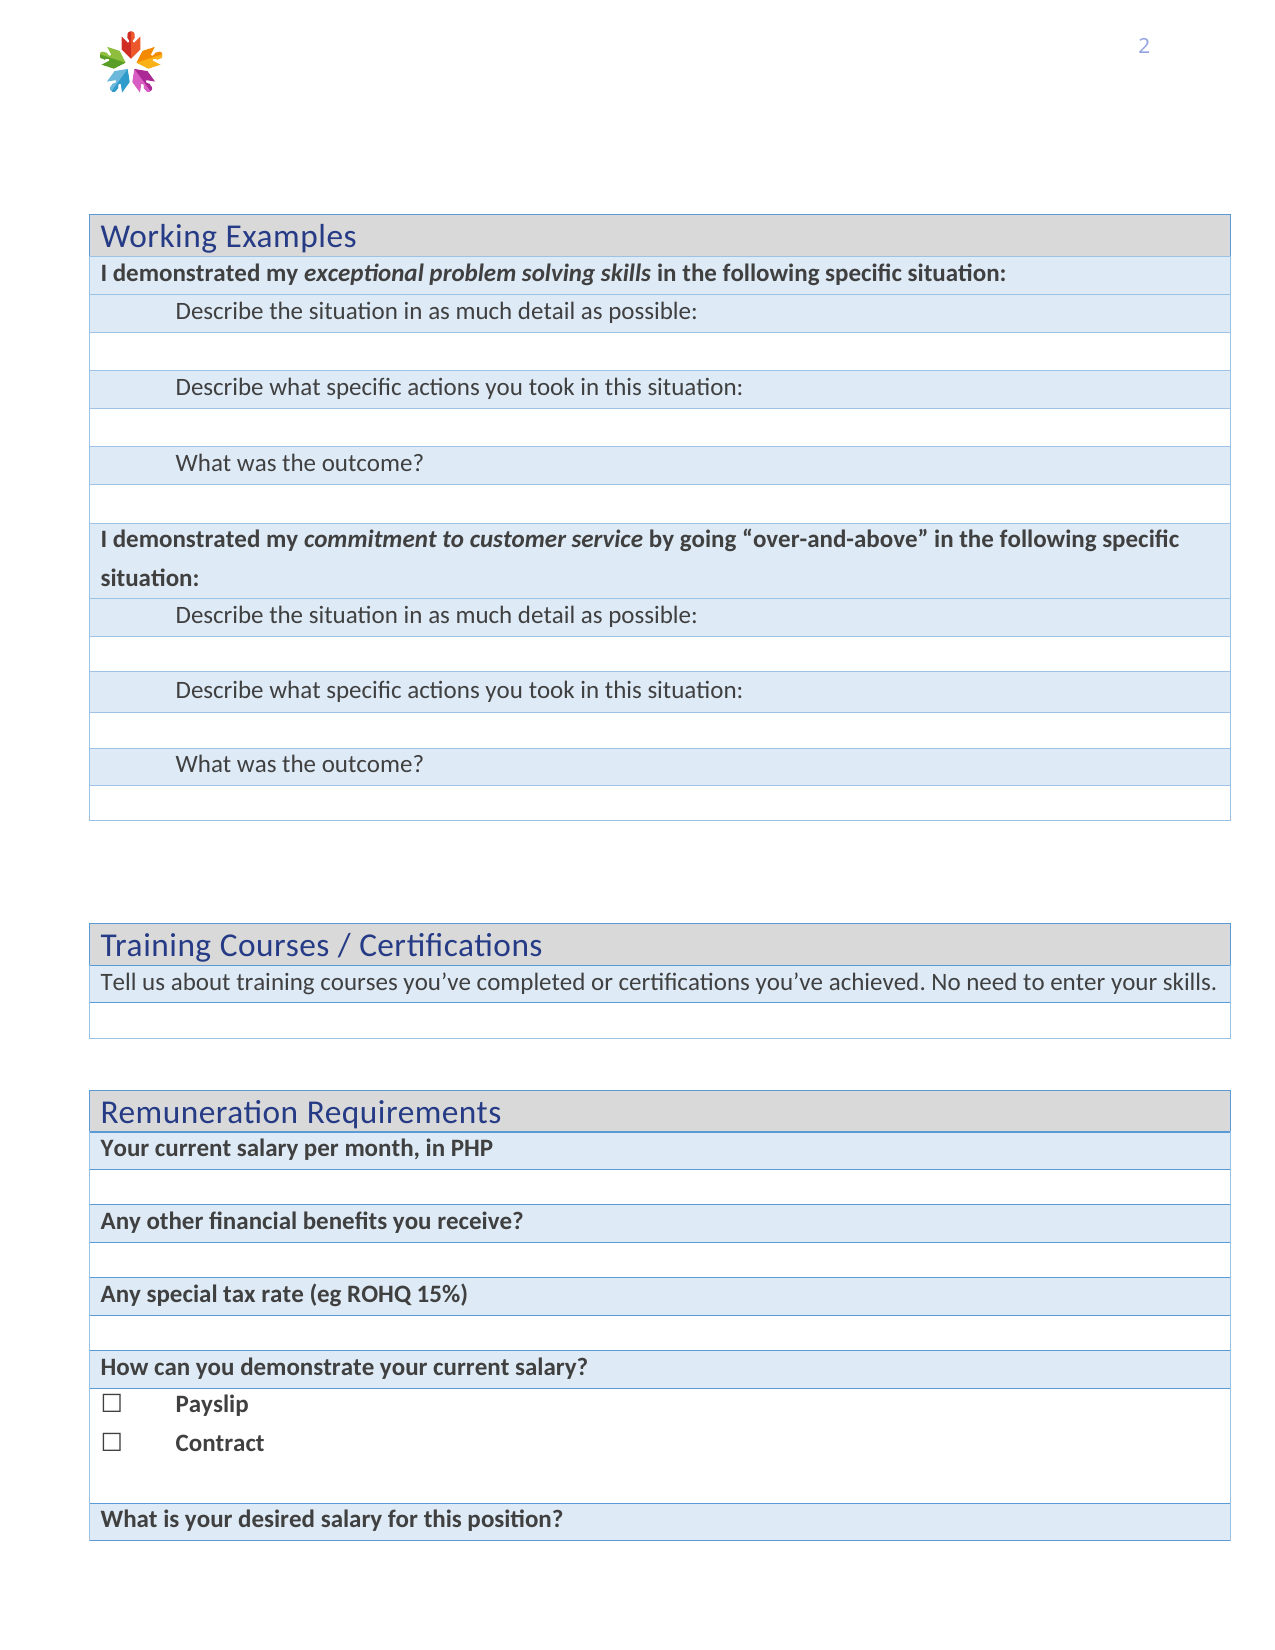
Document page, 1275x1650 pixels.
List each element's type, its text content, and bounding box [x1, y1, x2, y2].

table_cell [90, 786, 1230, 820]
table_cell [90, 713, 1230, 747]
picture [100, 31, 163, 93]
table_cell Any special tax rate (eg ROHQ 15%) [90, 1278, 1230, 1315]
table_cell What was the outcome? [90, 749, 1230, 785]
table_cell I demonstrated my commitment to customer service by going “over-and-above” in the following specific situation: [90, 524, 1230, 598]
table_cell Any other financial benefits you receive? [90, 1205, 1230, 1242]
table_header Training Courses / Certifications [90, 924, 1230, 965]
table_cell Describe what specific actions you took in this situation: [90, 672, 1230, 712]
table_cell ☐ Payslip ☐ Contract [90, 1389, 1230, 1502]
table_cell [90, 1316, 1230, 1350]
table_cell Tell us about training courses you’ve completed or certifications you’ve achieved. No need to enter your skills. [90, 966, 1230, 1002]
table_cell Describe the situation in as much detail as possible: [90, 295, 1230, 332]
table_cell [90, 1243, 1230, 1277]
table_cell Describe the situation in as much detail as possible: [90, 599, 1230, 636]
table_cell What was the outcome? [90, 447, 1230, 484]
table_cell [90, 409, 1230, 446]
table_header Remuneration Requirements [90, 1091, 1230, 1131]
table_cell [90, 333, 1230, 370]
table_cell Describe what specific actions you took in this situation: [90, 371, 1230, 408]
table_cell How can you demonstrate your current salary? [90, 1351, 1230, 1388]
table_cell What is your desired salary for this position? [90, 1504, 1230, 1540]
table_header Working Examples [90, 215, 1230, 256]
table_cell [90, 1170, 1230, 1204]
table_cell [90, 485, 1230, 523]
table_cell [90, 1003, 1230, 1038]
table_cell Your current salary per month, in PHP [90, 1133, 1230, 1169]
table_cell I demonstrated my exceptional problem solving skills in the following specific situation: [90, 257, 1230, 294]
table_cell [90, 637, 1230, 671]
